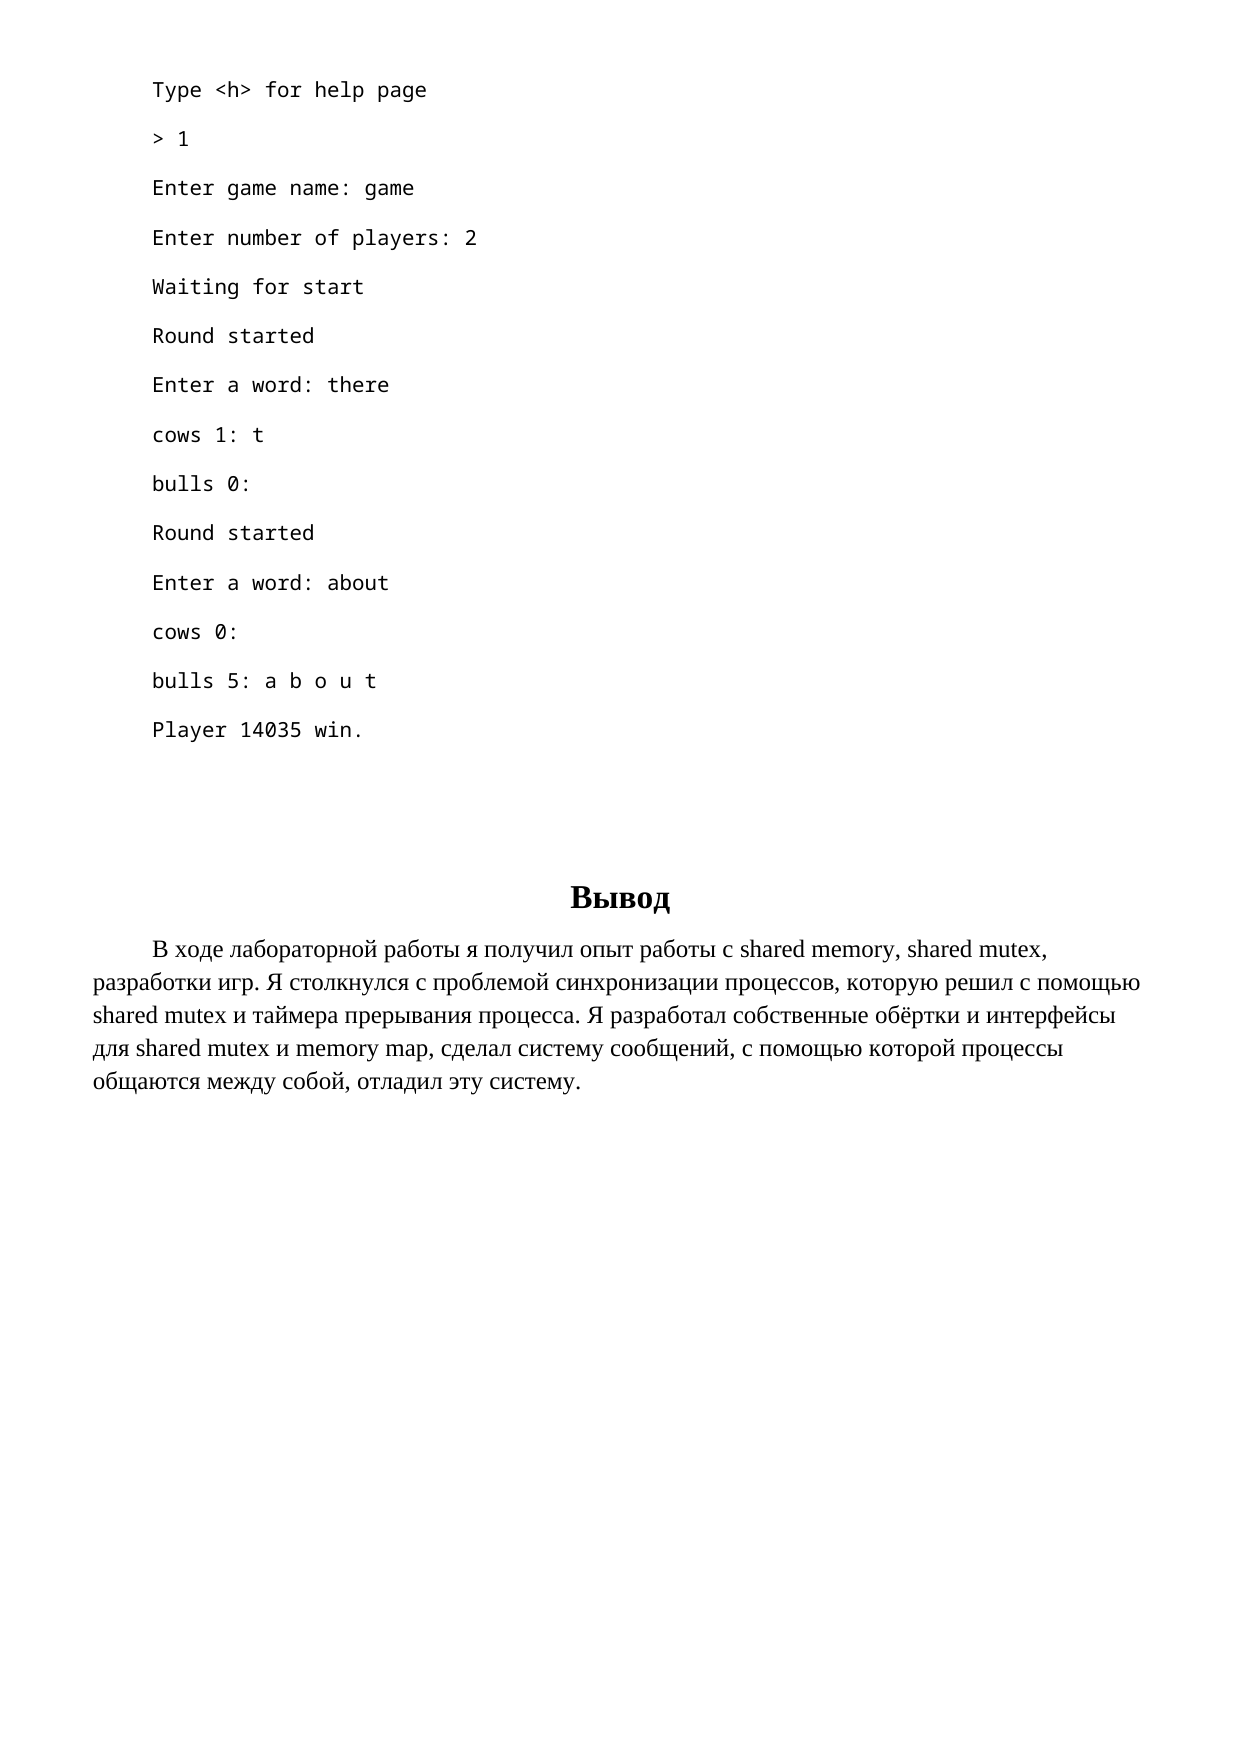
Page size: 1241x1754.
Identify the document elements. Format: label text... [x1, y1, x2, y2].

text Enter number of players: 2 [93, 223, 1147, 251]
text В ходе лабораторной работы я получил опыт работы с shared memory, shared mutex, разработки игр. Я столкнулся с проблемой синхронизации процессов, которую решил с помощью shared mutex и таймера прерывания процесса. Я разработал собственные обёртки и интерфейсы для shared mutex и memory map, сделал систему сообщений, с помощью которой процессы общаются между собой, отладил эту систему. [93, 934, 1147, 1095]
text cows 0: [93, 617, 1147, 645]
text > 1 [93, 124, 1147, 153]
text Round started [93, 518, 1147, 547]
text Round started [93, 321, 1147, 350]
text bulls 5: a b o u t [93, 666, 1147, 695]
text Enter a word: about [93, 568, 1147, 596]
text Type <h> for help page [93, 75, 1147, 103]
text Вывод [93, 877, 1147, 916]
text Enter a word: there [93, 371, 1147, 399]
text bulls 0: [93, 469, 1147, 498]
text Enter game name: game [93, 173, 1147, 202]
text cows 1: t [93, 420, 1147, 448]
text Waiting for start [93, 272, 1147, 301]
text Player 14035 win. [93, 716, 1147, 744]
